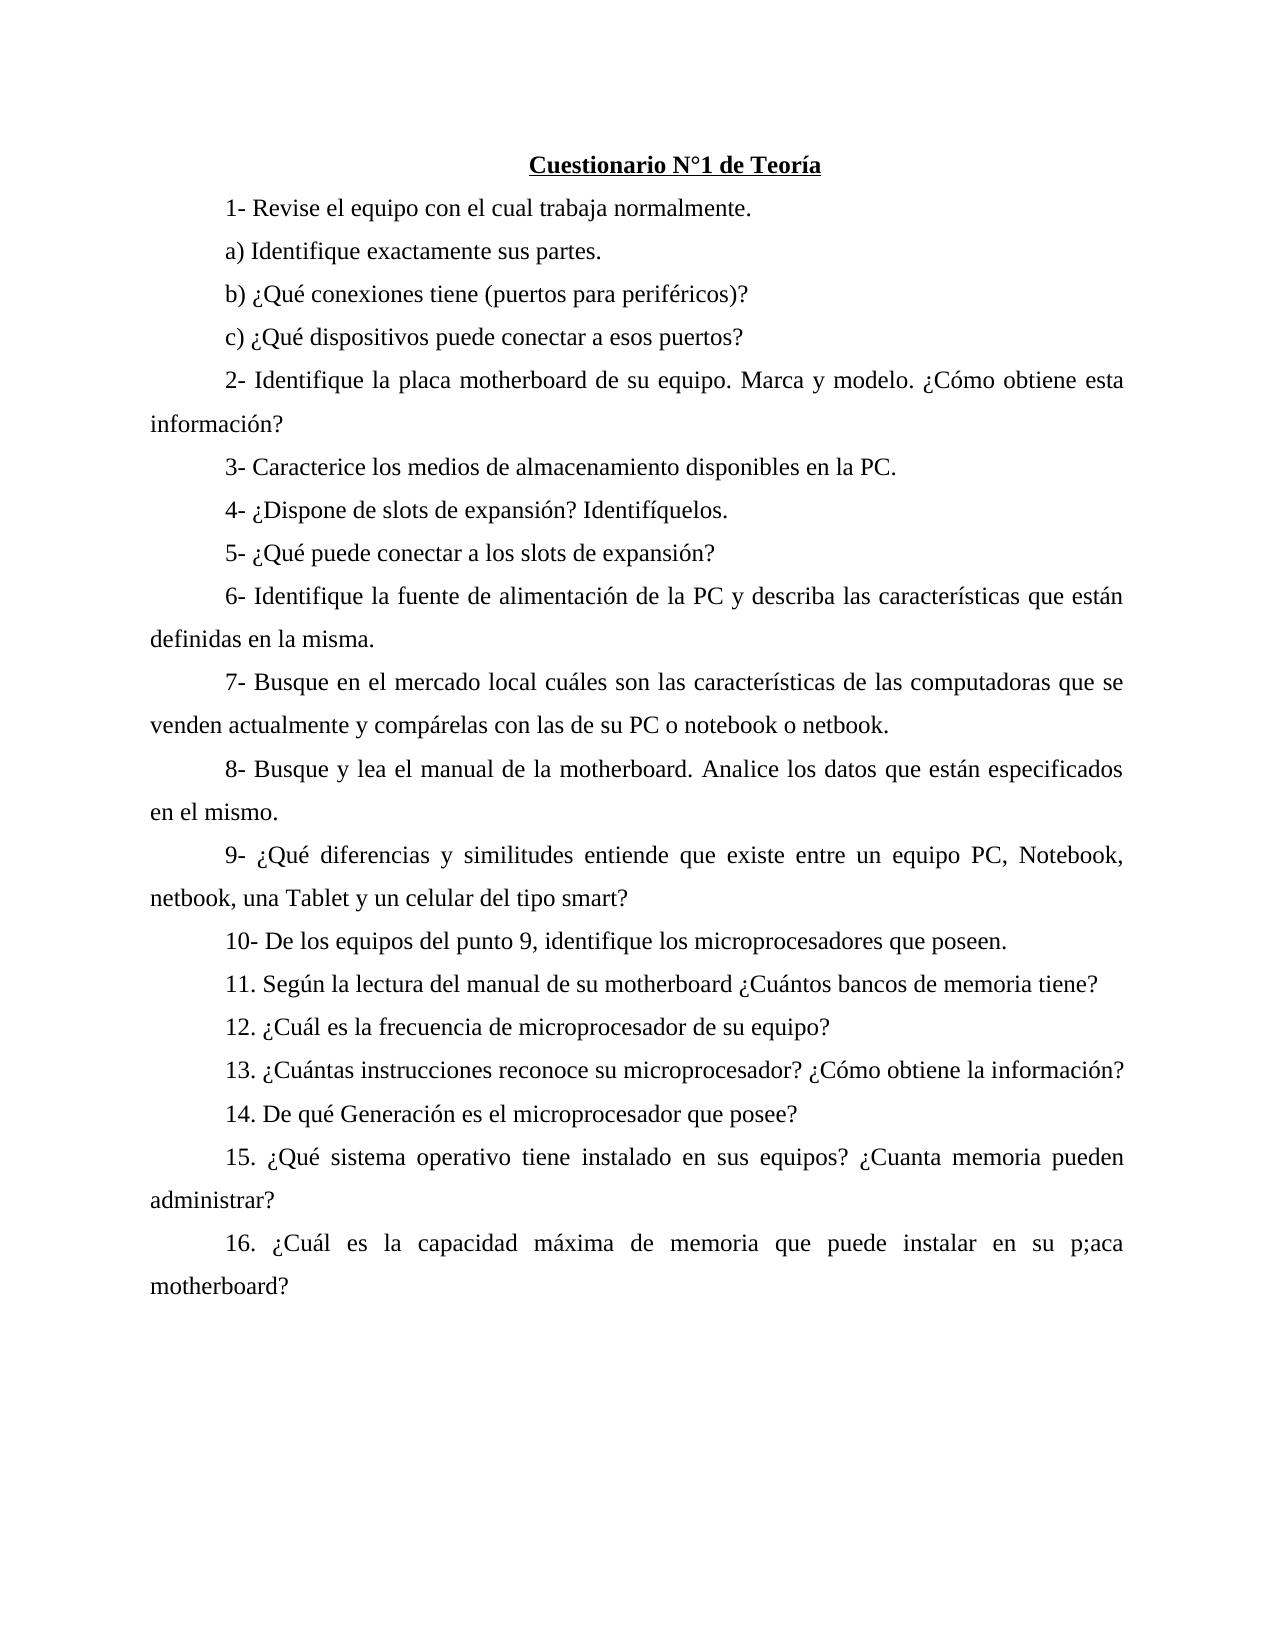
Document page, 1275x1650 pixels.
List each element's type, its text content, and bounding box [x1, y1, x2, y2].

text 9- ¿Qué diferencias y similitudes entiende que existe entre un equipo PC, Notebook, netbook, una Tablet y un celular del tipo smart? [150, 840, 1125, 912]
text b) ¿Qué conexiones tiene (puertos para periféricos)? [150, 279, 1125, 308]
text 13. ¿Cuántas instrucciones reconoce su microprocesador? ¿Cómo obtiene la información? [150, 1056, 1125, 1084]
text a) Identifique exactamente sus partes. [150, 236, 1125, 265]
text 2- Identifique la placa motherboard de su equipo. Marca y modelo. ¿Cómo obtiene esta información? [150, 366, 1125, 437]
text 5- ¿Qué puede conectar a los slots de expansión? [150, 538, 1125, 567]
text 16. ¿Cuál es la capacidad máxima de memoria que puede instalar en su p;aca motherboard? [150, 1228, 1125, 1300]
text 4- ¿Dispone de slots de expansión? Identifíquelos. [150, 495, 1125, 524]
text 10- De los equipos del punto 9, identifique los microprocesadores que poseen. [150, 926, 1125, 955]
text 7- Busque en el mercado local cuáles son las características de las computadoras que se venden actualmente y compárelas con las de su PC o notebook o netbook. [150, 667, 1125, 739]
text c) ¿Qué dispositivos puede conectar a esos puertos? [150, 322, 1125, 351]
text 8- Busque y lea el manual de la motherboard. Analice los datos que están especificados en el mismo. [150, 754, 1125, 826]
text Cuestionario N°1 de Teoría [150, 150, 1125, 179]
text 14. De qué Generación es el microprocesador que posee? [150, 1099, 1125, 1127]
text 11. Según la lectura del manual de su motherboard ¿Cuántos bancos de memoria tiene? [150, 969, 1125, 998]
text 1- Revise el equipo con el cual trabaja normalmente. [150, 193, 1125, 222]
text 12. ¿Cuál es la frecuencia de microprocesador de su equipo? [150, 1012, 1125, 1041]
text 15. ¿Qué sistema operativo tiene instalado en sus equipos? ¿Cuanta memoria pueden administrar? [150, 1142, 1125, 1214]
text 3- Caracterice los medios de almacenamiento disponibles en la PC. [150, 452, 1125, 481]
text 6- Identifique la fuente de alimentación de la PC y describa las características que están definidas en la misma. [150, 581, 1125, 653]
